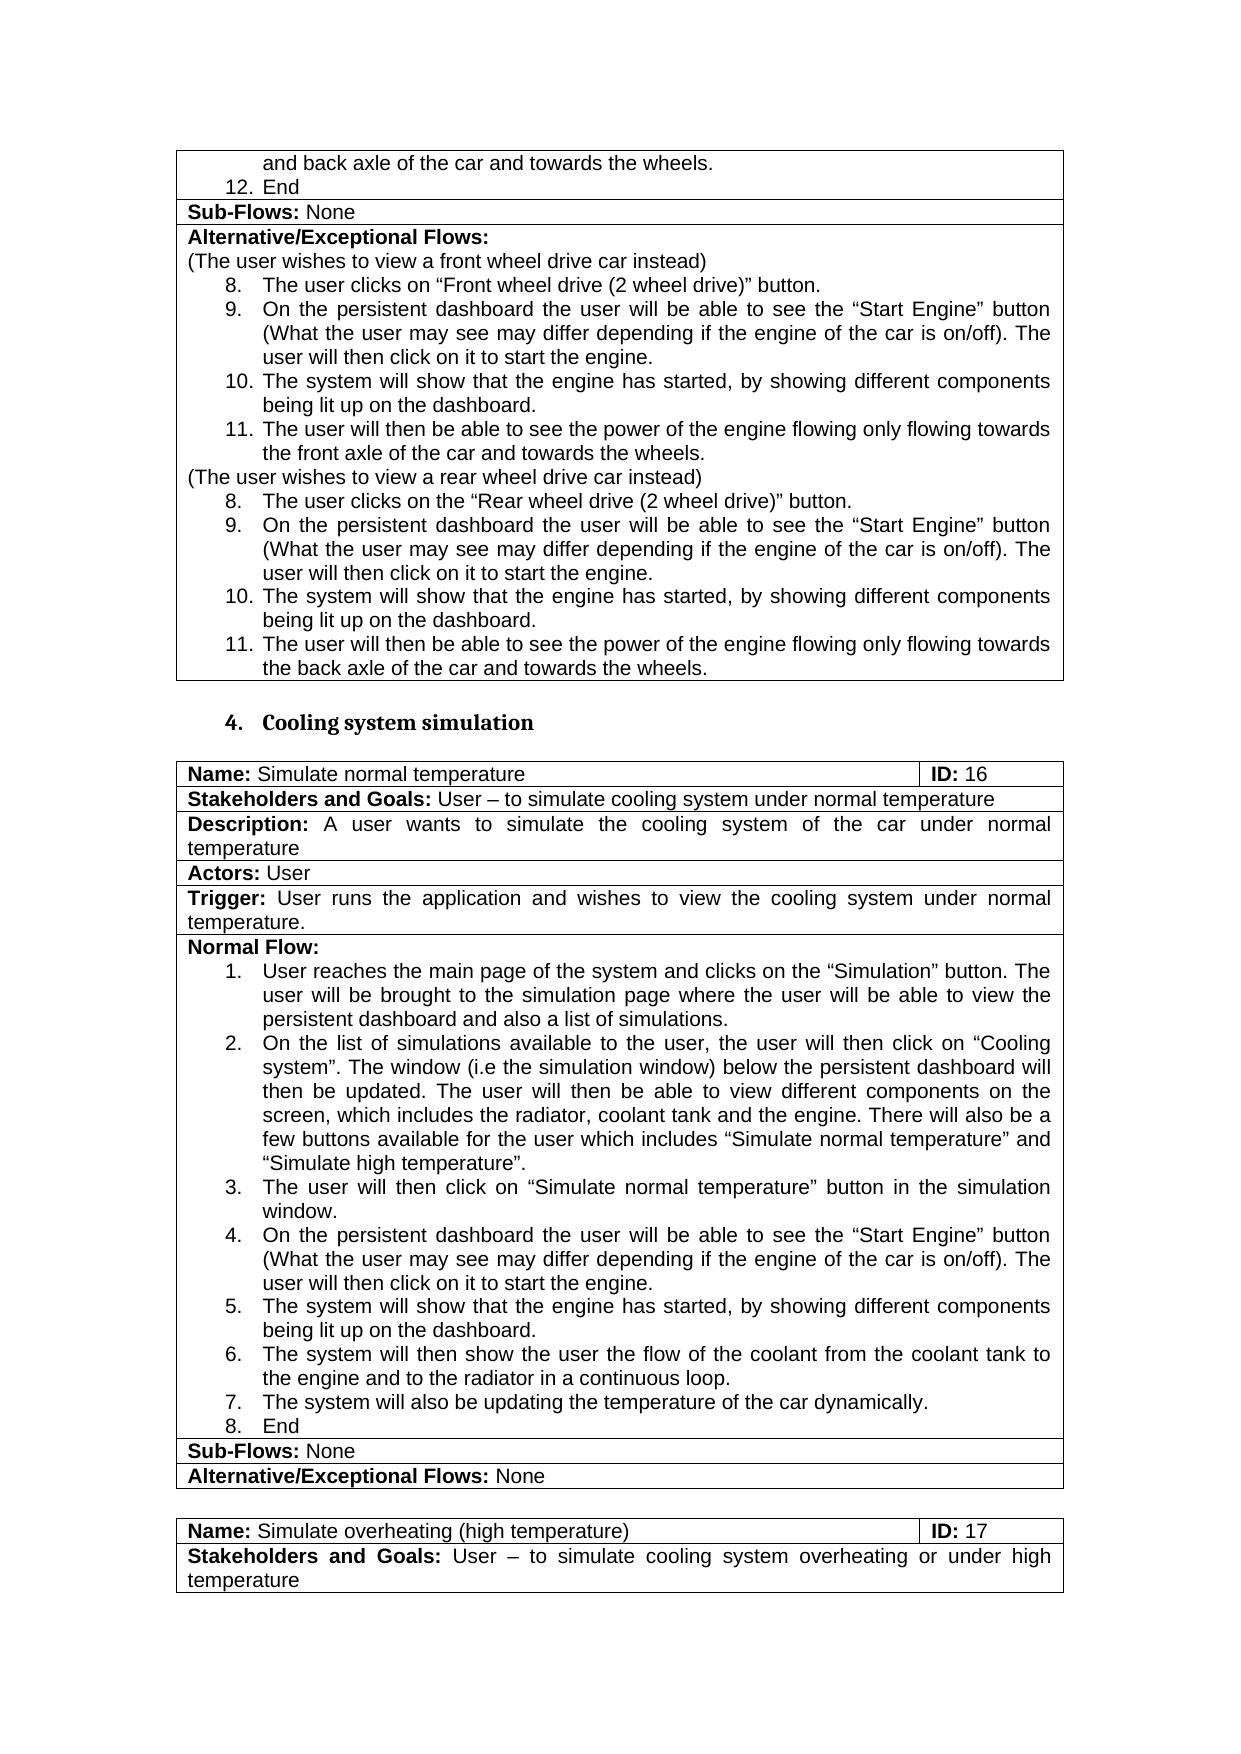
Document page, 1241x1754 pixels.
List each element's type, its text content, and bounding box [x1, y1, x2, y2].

table_header ID: 17 [920, 1519, 1063, 1543]
table_cell Actors: User [177, 861, 1063, 885]
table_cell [177, 151, 1063, 199]
table_cell Sub-Flows: None [177, 1439, 1063, 1463]
table_cell Stakeholders and Goals: User – to simulate cooling system under normal temperature [177, 787, 1063, 811]
table_cell Normal Flow: User reaches the main page of the system and clicks on the “Simulation” button. The user will be brought to the simulation page where the user will be able to view the persistent dashboard and also a list of simulations. On the list of simulations available to the user, the user will then click on “Cooling system”. The window (i.e the simulation window) below the persistent dashboard will then be updated. The user will then be able to view different components on the screen, which includes the radiator, coolant tank and the engine. There will also be a few buttons available for the user which includes “Simulate normal temperature” and “Simulate high temperature”. The user will then click on “Simulate normal temperature” button in the simulation window. On the persistent dashboard the user will be able to see the “Start Engine” button (What the user may see may differ depending if the engine of the car is on/off). The user will then click on it to start the engine. The system will show that the engine has started, by showing different components being lit up on the dashboard. The system will then show the user the flow of the coolant from the coolant tank to the engine and to the radiator in a continuous loop. The system will also be updating the temperature of the car dynamically. End [177, 935, 1063, 1438]
list Cooling system simulation [225, 710, 1053, 736]
table_cell Alternative/Exceptional Flows: None [177, 1464, 1063, 1488]
table_cell Alternative/Exceptional Flows: (The user wishes to view a front wheel drive car instead) The user clicks on “Front wheel drive (2 wheel drive)” button. On the persistent dashboard the user will be able to see the “Start Engine” button (What the user may see may differ depending if the engine of the car is on/off). The user will then click on it to start the engine. The system will show that the engine has started, by showing different components being lit up on the dashboard. The user will then be able to see the power of the engine flowing only flowing towards the front axle of the car and towards the wheels. (The user wishes to view a rear wheel drive car instead) The user clicks on the “Rear wheel drive (2 wheel drive)” button. On the persistent dashboard the user will be able to see the “Start Engine” button (What the user may see may differ depending if the engine of the car is on/off). The user will then click on it to start the engine. The system will show that the engine has started, by showing different components being lit up on the dashboard. The user will then be able to see the power of the engine flowing only flowing towards the back axle of the car and towards the wheels. [177, 225, 1063, 680]
table_header Name: Simulate overheating (high temperature) [177, 1519, 919, 1543]
table_cell Stakeholders and Goals: User – to simulate cooling system overheating or under high temperature [177, 1544, 1063, 1592]
table_cell Description: A user wants to simulate the cooling system of the car under normal temperature [177, 812, 1063, 860]
table_header ID: 16 [920, 762, 1063, 786]
table_cell Sub-Flows: None [177, 200, 1063, 224]
table_header Name: Simulate normal temperature [177, 762, 919, 786]
table_cell Trigger: User runs the application and wishes to view the cooling system under normal temperature. [177, 886, 1063, 934]
